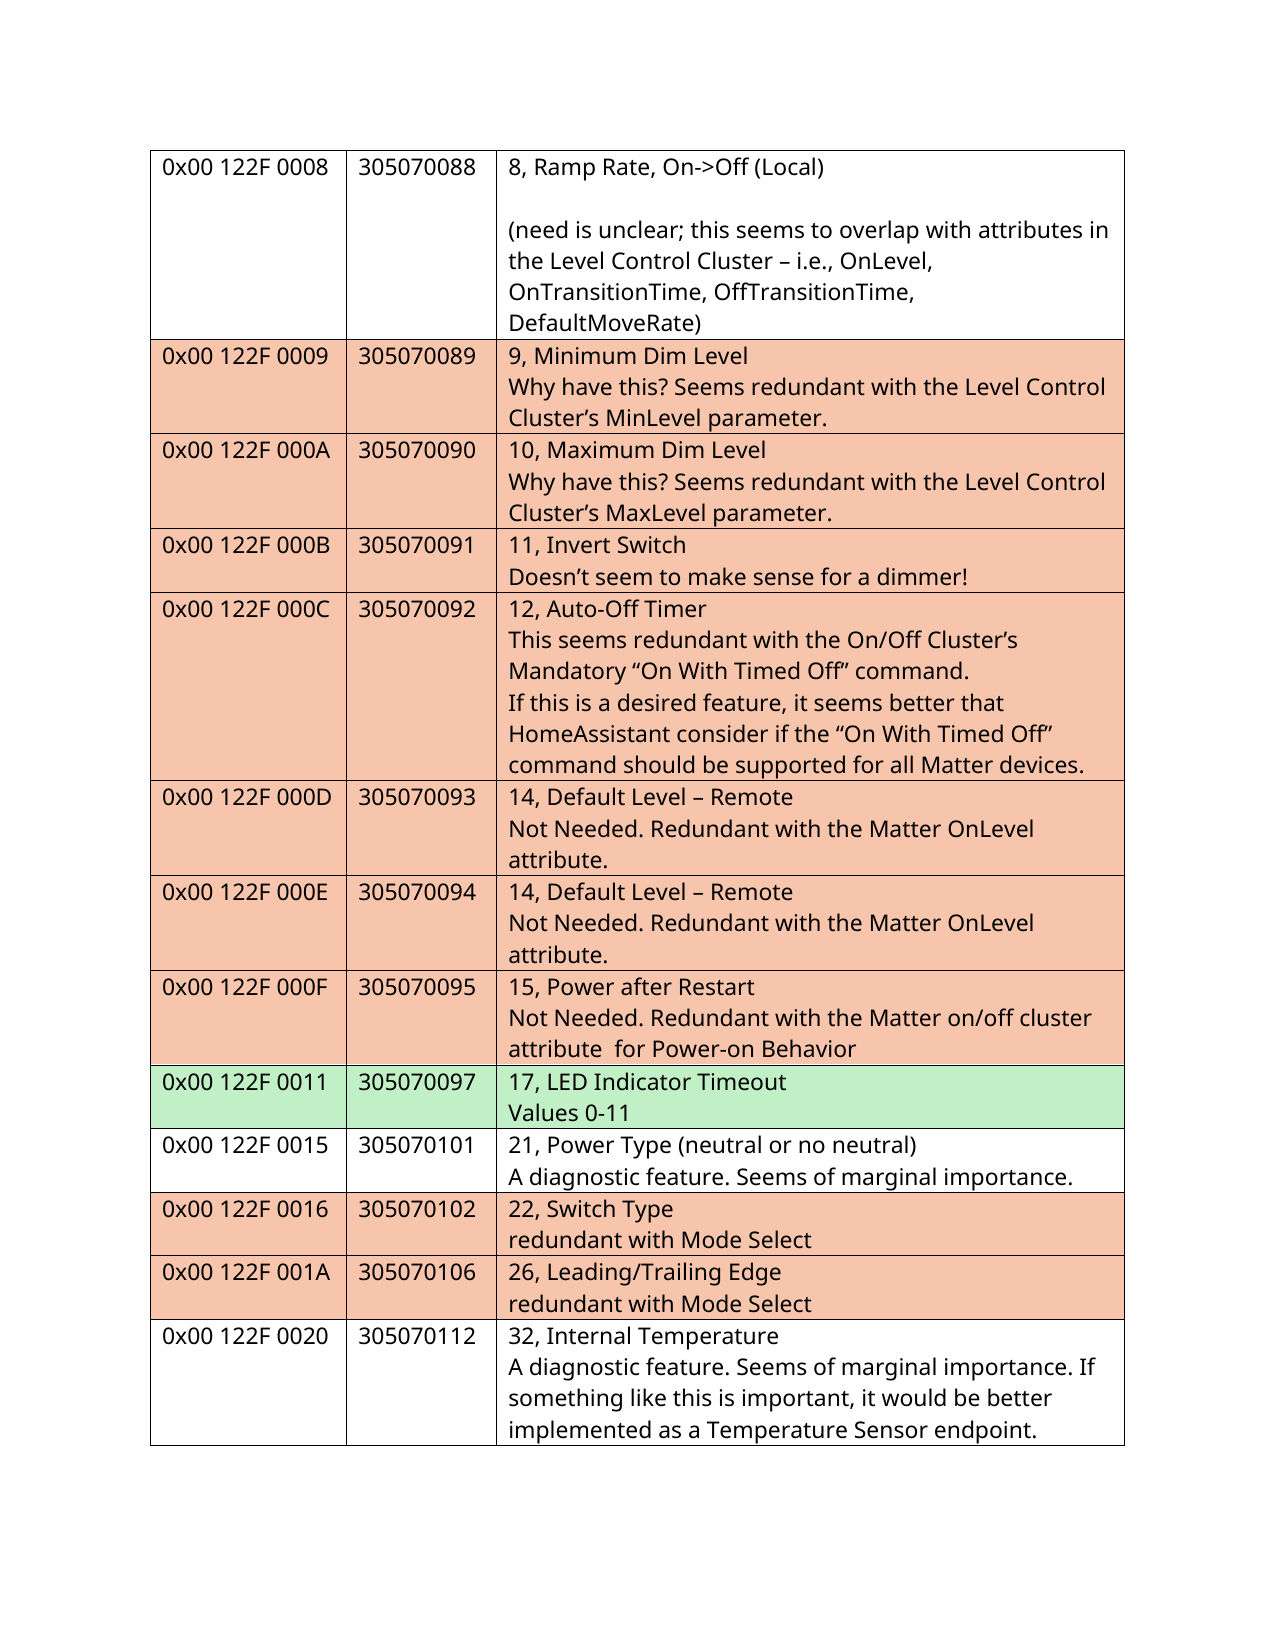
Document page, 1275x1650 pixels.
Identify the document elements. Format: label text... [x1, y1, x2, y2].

table_cell 305070093 [347, 781, 496, 875]
table_cell 0x00 122F 000F [151, 971, 346, 1064]
table_cell 9, Minimum Dim Level Why have this? Seems redundant with the Level Control Cluster’s MinLevel parameter. [497, 340, 1124, 433]
table_cell 0x00 122F 0016 [151, 1193, 346, 1255]
table_cell 0x00 122F 0009 [151, 340, 346, 433]
table_cell 305070097 [347, 1066, 496, 1128]
table_cell 305070101 [347, 1129, 496, 1192]
table_cell 305070112 [347, 1320, 496, 1445]
table_cell 11, Invert Switch Doesn’t seem to make sense for a dimmer! [497, 529, 1124, 592]
table_cell 14, Default Level – Remote Not Needed. Redundant with the Matter OnLevel attribute. [497, 781, 1124, 875]
table_cell 0x00 122F 000B [151, 529, 346, 592]
table_cell 0x00 122F 0008 [151, 151, 346, 338]
table_cell 305070089 [347, 340, 496, 433]
table_cell 0x00 122F 000E [151, 876, 346, 970]
table_cell 305070094 [347, 876, 496, 970]
table_cell 0x00 122F 000C [151, 593, 346, 780]
table_cell 305070092 [347, 593, 496, 780]
table_cell 0x00 122F 0020 [151, 1320, 346, 1445]
table_cell 17, LED Indicator Timeout Values 0-11 [497, 1066, 1124, 1128]
table_cell 305070088 [347, 151, 496, 338]
table_cell 22, Switch Type redundant with Mode Select [497, 1193, 1124, 1255]
table_cell 21, Power Type (neutral or no neutral) A diagnostic feature. Seems of marginal importance. [497, 1129, 1124, 1192]
table_cell 14, Default Level – Remote Not Needed. Redundant with the Matter OnLevel attribute. [497, 876, 1124, 970]
table_cell 0x00 122F 000A [151, 434, 346, 528]
table_cell 10, Maximum Dim Level Why have this? Seems redundant with the Level Control Cluster’s MaxLevel parameter. [497, 434, 1124, 528]
table_cell 305070091 [347, 529, 496, 592]
table_cell 8, Ramp Rate, On->Off (Local) (need is unclear; this seems to overlap with attributes in the Level Control Cluster – i.e., OnLevel, OnTransitionTime, OffTransitionTime, DefaultMoveRate) [497, 151, 1124, 338]
table_cell 0x00 122F 0015 [151, 1129, 346, 1192]
table_cell 305070095 [347, 971, 496, 1064]
table_cell 12, Auto-Off Timer This seems redundant with the On/Off Cluster’s Mandatory “On With Timed Off” command. If this is a desired feature, it seems better that HomeAssistant consider if the “On With Timed Off” command should be supported for all Matter devices. [497, 593, 1124, 780]
table_cell 305070090 [347, 434, 496, 528]
table_cell 0x00 122F 0011 [151, 1066, 346, 1128]
table_cell 26, Leading/Trailing Edge redundant with Mode Select [497, 1256, 1124, 1319]
table_cell 305070102 [347, 1193, 496, 1255]
table_cell 0x00 122F 001A [151, 1256, 346, 1319]
table_cell 305070106 [347, 1256, 496, 1319]
table_cell 15, Power after Restart Not Needed. Redundant with the Matter on/off cluster attribute for Power-on Behavior [497, 971, 1124, 1064]
table_cell 0x00 122F 000D [151, 781, 346, 875]
table_cell 32, Internal Temperature A diagnostic feature. Seems of marginal importance. If something like this is important, it would be better implemented as a Temperature Sensor endpoint. [497, 1320, 1124, 1445]
